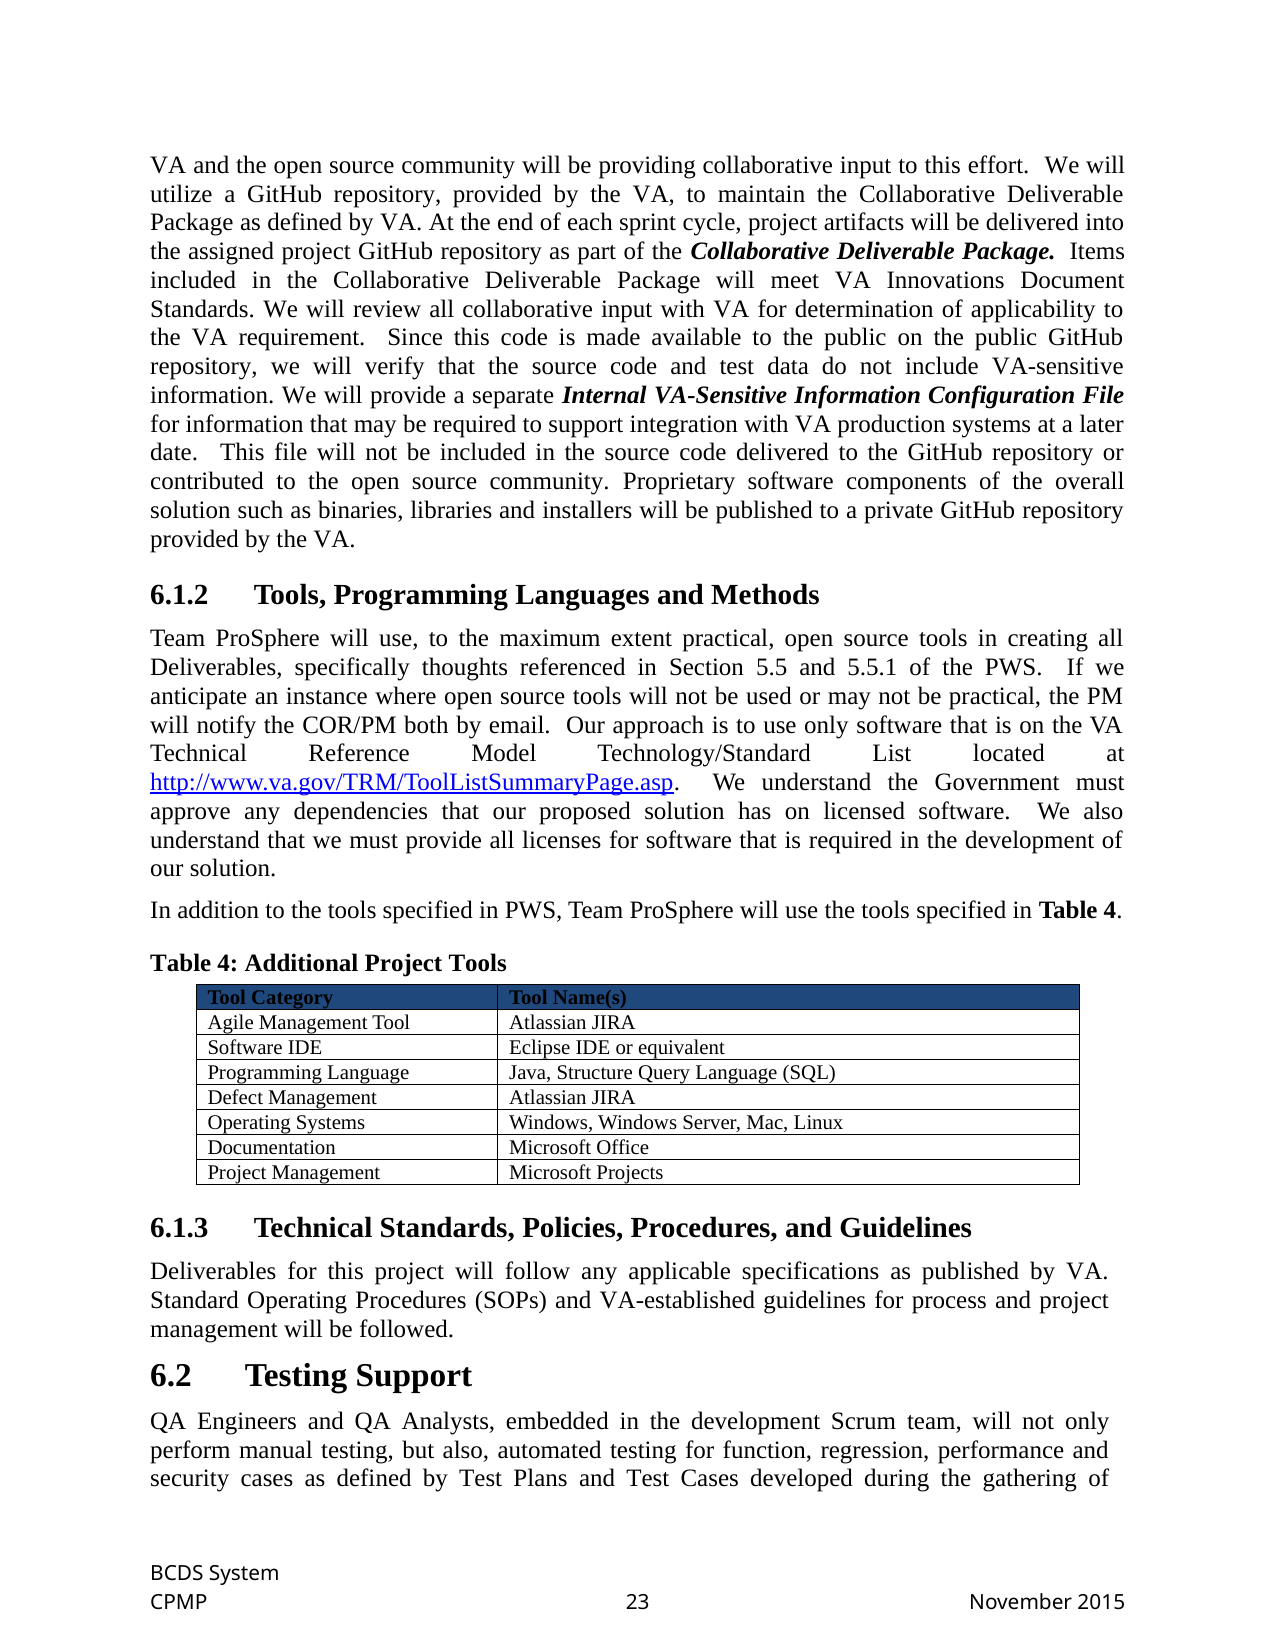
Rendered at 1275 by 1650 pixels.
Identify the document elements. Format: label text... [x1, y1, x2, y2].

table_header Tool Name(s) [498, 985, 1079, 1009]
table_cell Software IDE [197, 1035, 497, 1059]
table_cell Project Management [197, 1160, 497, 1184]
text Table 4: Additional Project Tools [150, 948, 1125, 977]
text In addition to the tools specified in PWS, Team ProSphere will use the tools specified in Table 4. [150, 895, 1125, 923]
table_cell Java, Structure Query Language (SQL) [498, 1060, 1079, 1084]
table_cell Atlassian JIRA [498, 1010, 1079, 1034]
text VA and the open source community will be providing collaborative input to this effort. We will utilize a GitHub repository, provided by the VA, to maintain the Collaborative Deliverable Package as defined by VA. At the end of each sprint cycle, project artifacts will be delivered into the assigned project GitHub repository as part of the Collaborative Deliverable Package. Items included in the Collaborative Deliverable Package will meet VA Innovations Document Standards. We will review all collaborative input with VA for determination of applicability to the VA requirement. Since this code is made available to the public on the public GitHub repository, we will verify that the source code and test data do not include VA-sensitive information. We will provide a separate Internal VA-Sensitive Information Configuration File for information that may be required to support integration with VA production systems at a later date. This file will not be included in the source code delivered to the GitHub repository or contributed to the open source community. Proprietary software components of the overall solution such as binaries, libraries and installers will be published to a private GitHub repository provided by the VA. [150, 150, 1125, 552]
table_cell Atlassian JIRA [498, 1085, 1079, 1109]
table_cell Programming Language [197, 1060, 497, 1084]
table_cell Windows, Windows Server, Mac, Linux [498, 1110, 1079, 1134]
table_cell Agile Management Tool [197, 1010, 497, 1034]
table_cell Defect Management [197, 1085, 497, 1109]
table_cell Operating Systems [197, 1110, 497, 1134]
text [150, 1406, 1110, 1492]
subtitle Testing Support [150, 1355, 1125, 1393]
table_cell Microsoft Office [498, 1135, 1079, 1159]
text Deliverables for this project will follow any applicable specifications as published by VA. Standard Operating Procedures (SOPs) and VA-established guidelines for process and project management will be followed. [150, 1256, 1110, 1343]
text Team ProSphere will use, to the maximum extent practical, open source tools in creating all Deliverables, specifically thoughts referenced in Section 5.5 and 5.5.1 of the PWS. If we anticipate an instance where open source tools will not be used or may not be practical, the PM will notify the COR/PM both by email. Our approach is to use only software that is on the VA Technical Reference Model Technology/Standard List located at http://www.va.gov/TRM/ToolListSummaryPage.asp. We understand the Government must approve any dependencies that our proposed solution has on licensed software. We also understand that we must provide all licenses for software that is required in the development of our solution. [150, 623, 1125, 882]
table_cell Documentation [197, 1135, 497, 1159]
subtitle Technical Standards, Policies, Procedures, and Guidelines [150, 1210, 1125, 1244]
table_cell Eclipse IDE or equivalent [498, 1035, 1079, 1059]
table_header Tool Category [197, 985, 497, 1009]
subtitle Tools, Programming Languages and Methods [150, 577, 1125, 611]
table_cell Microsoft Projects [498, 1160, 1079, 1184]
